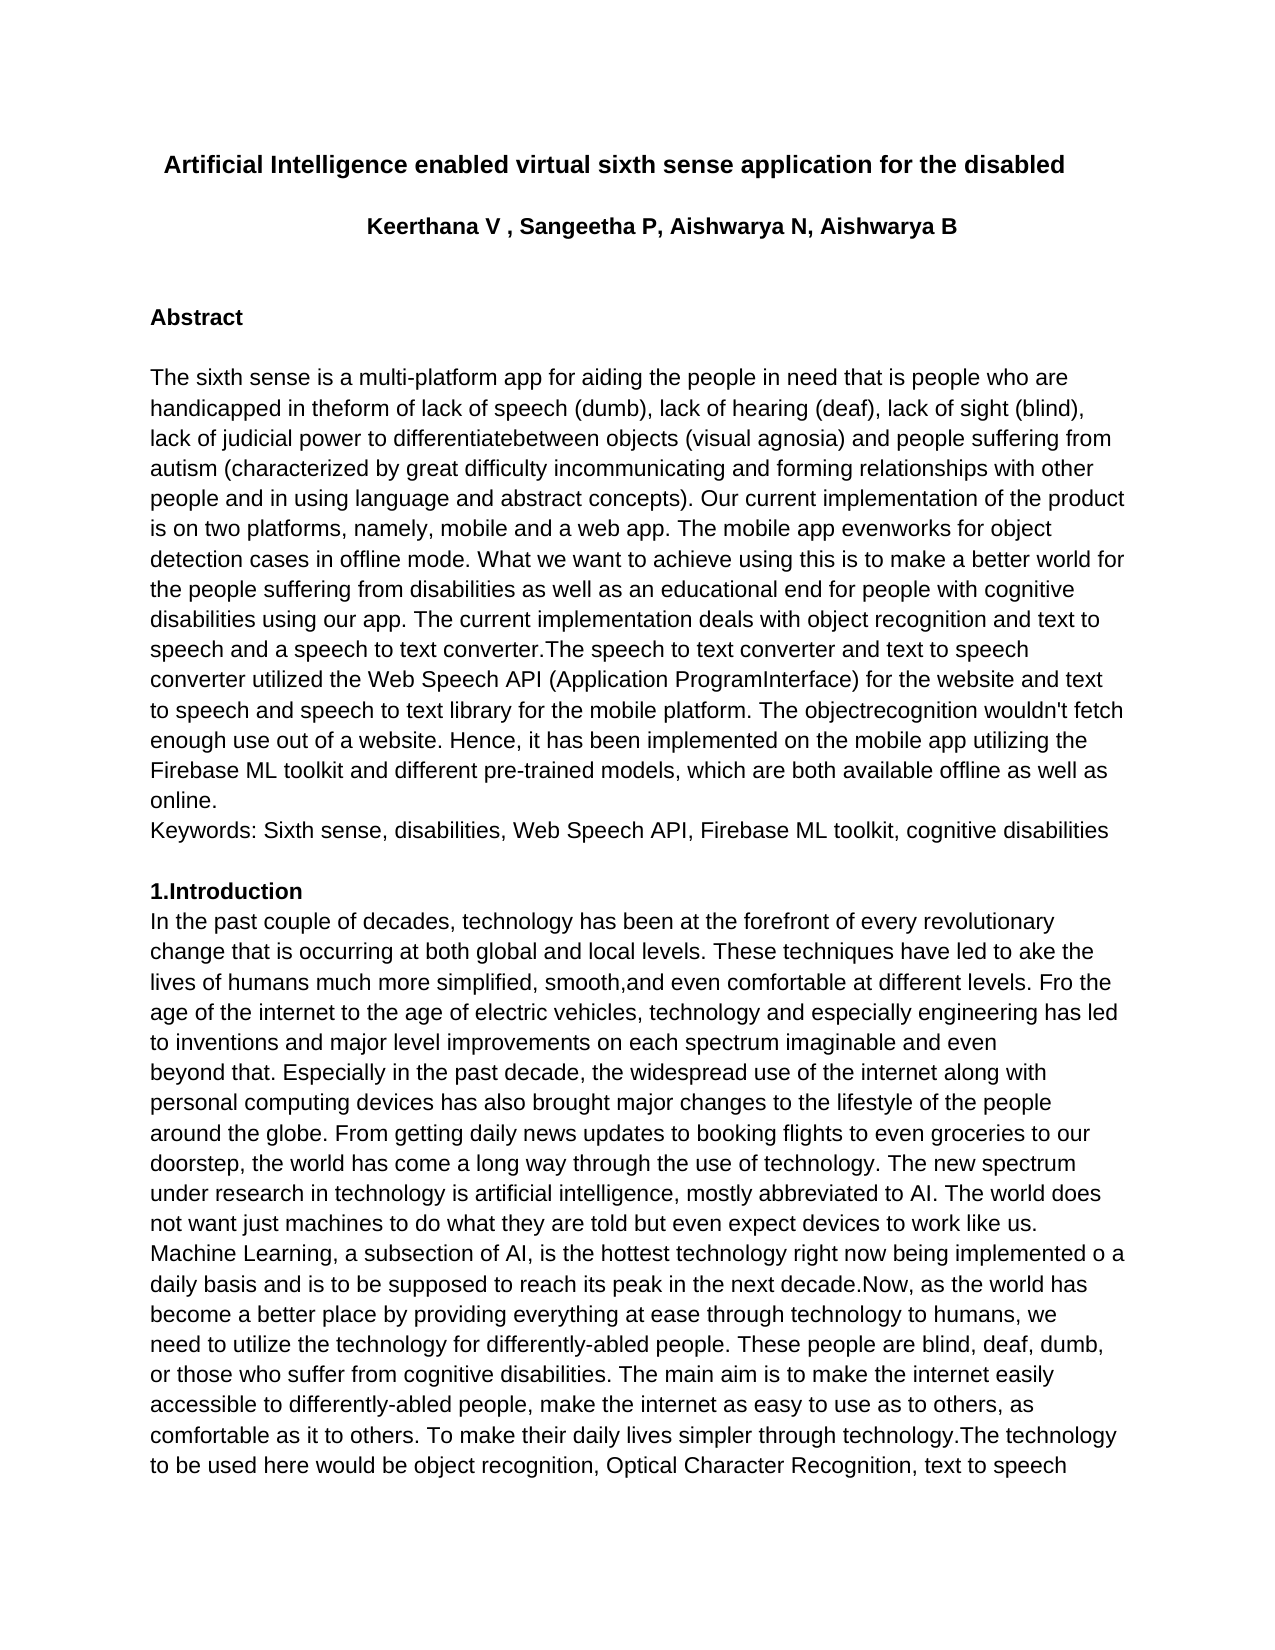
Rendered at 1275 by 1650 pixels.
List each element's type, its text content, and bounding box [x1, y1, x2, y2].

text the people suffering from disabilities as well as an educational end for people with cognitive disabilities using our app. The current implementation deals with object recognition and text to speech and a speech to text converter.The speech to text converter and text to speech converter utilized the Web Speech API (Application ProgramInterface) for the website and text to speech and speech to text library for the mobile platform. The objectrecognition wouldn't fetch enough use out of a website. Hence, it has been implemented on the mobile app utilizing the Firebase ML toolkit and different pre-trained models, which are both available offline as well as online. [150, 576, 1125, 813]
text Keywords: Sixth sense, disabilities, Web Speech API, Firebase ML toolkit, cognitive disabilities [150, 817, 1125, 844]
text The sixth sense is a multi-platform app for aiding the people in need that is people who are handicapped in theform of lack of speech (dumb), lack of hearing (deaf), lack of sight (blind), lack of judicial power to differentiatebetween objects (visual agnosia) and people suffering from autism (characterized by great difficulty incommunicating and forming relationships with other people and in using language and abstract concepts). Our current implementation of the product is on two platforms, namely, mobile and a web app. The mobile app evenworks for object detection cases in offline mode. What we want to achieve using this is to make a better world for [150, 364, 1125, 572]
text beyond that. Especially in the past decade, the widespread use of the internet along with personal computing devices has also brought major changes to the lifestyle of the people around the globe. From getting daily news updates to booking flights to even groceries to our doorstep, the world has come a long way through the use of technology. The new spectrum under research in technology is artificial intelligence, mostly abbreviated to AI. The world does not want just machines to do what they are told but even expect devices to work like us. Machine Learning, a subsection of AI, is the hottest technology right now being implemented o a daily basis and is to be supposed to reach its peak in the next decade.Now, as the world has become a better place by providing everything at ease through technology to humans, we [150, 1059, 1125, 1327]
text Abstract [150, 304, 1125, 330]
text In the past couple of decades, technology has been at the forefront of every revolutionary change that is occurring at both global and local levels. These techniques have led to ake the lives of humans much more simplified, smooth,and even comfortable at different levels. Fro the age of the internet to the age of electric vehicles, technology and especially engineering has led to inventions and major level improvements on each spectrum imaginable and even [150, 908, 1125, 1055]
text Artificial Intelligence enabled virtual sixth sense application for the disabled [150, 150, 1125, 179]
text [150, 1331, 1125, 1478]
text 1.Introduction [150, 878, 1125, 904]
text Keerthana V , Sangeetha P, Aishwarya N, Aishwarya B [150, 213, 1125, 239]
